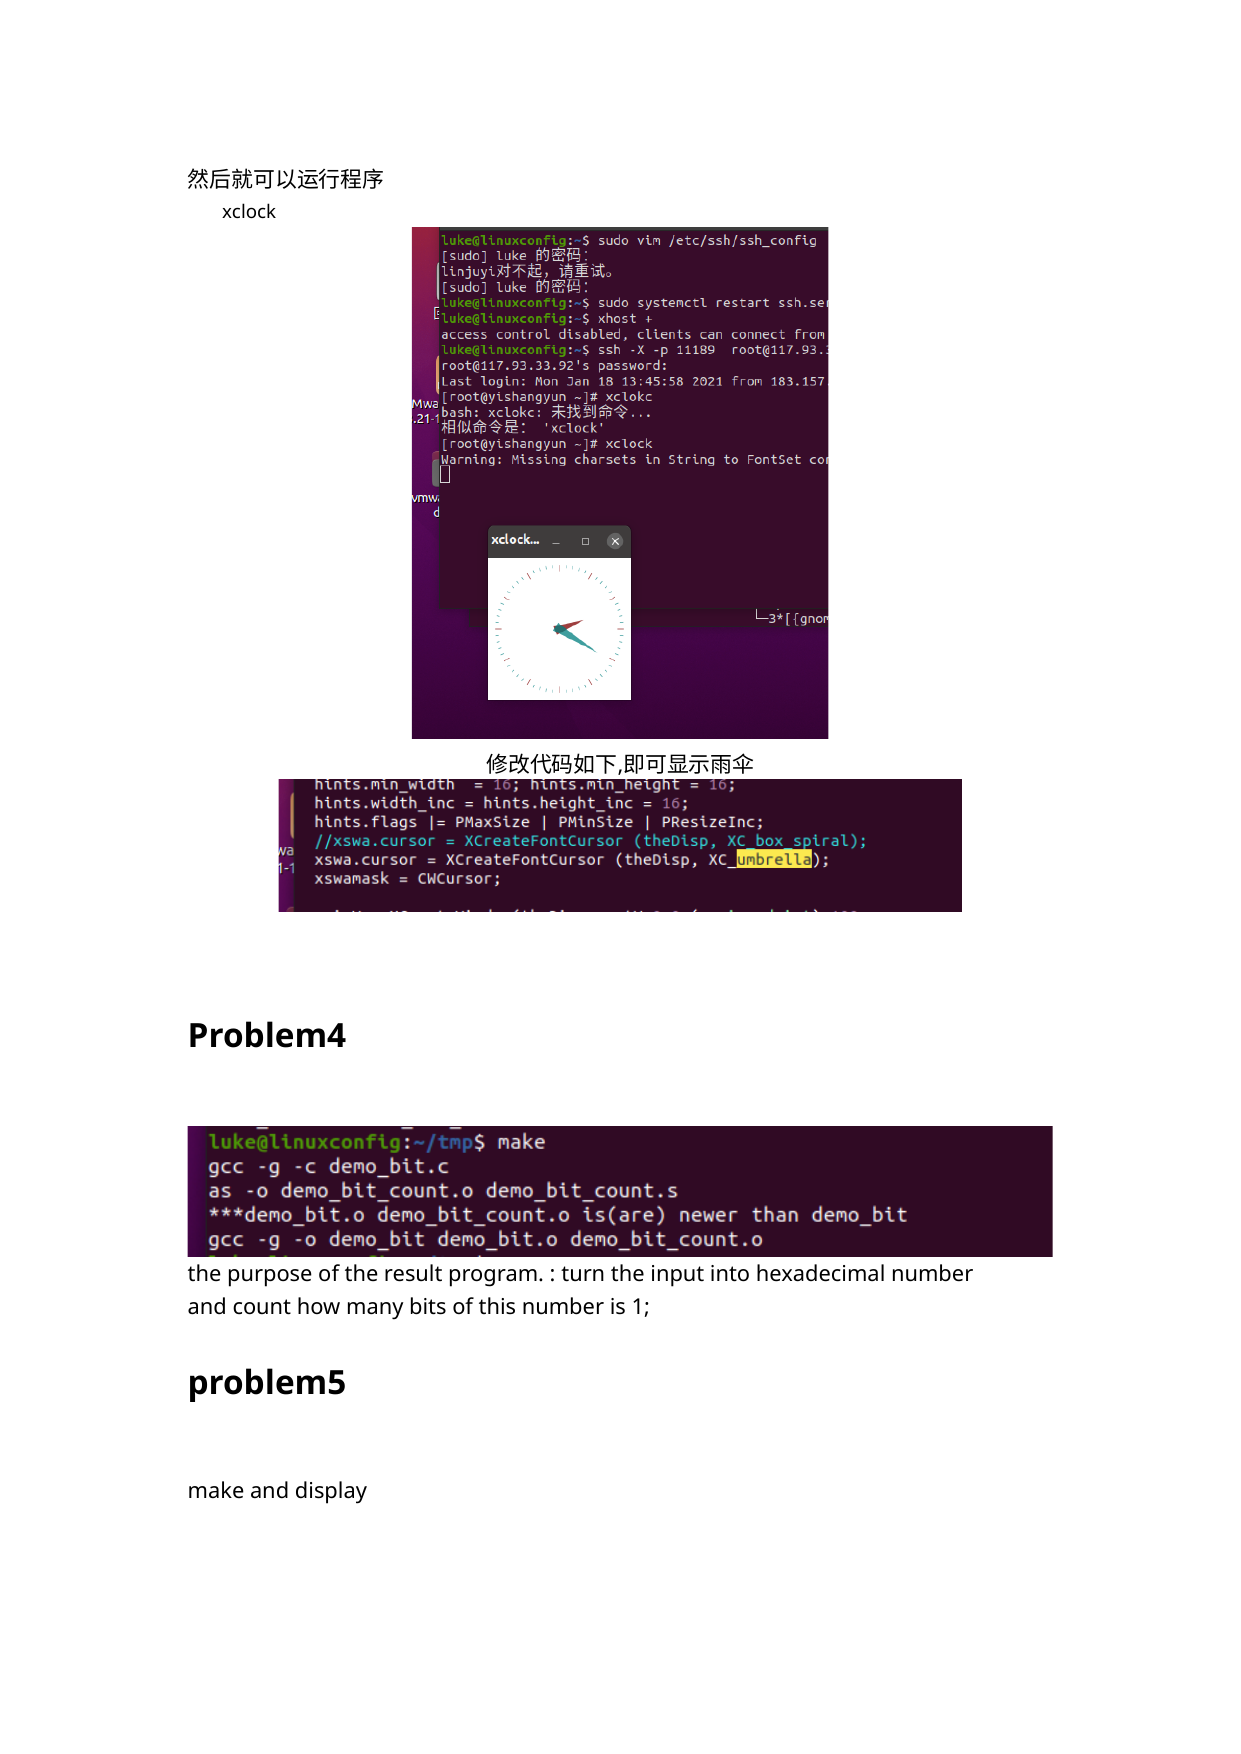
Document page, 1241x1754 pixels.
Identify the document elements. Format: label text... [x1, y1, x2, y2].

subtitle problem5 [187, 1349, 1053, 1414]
text and count how many bits of this number is 1; [187, 1289, 1053, 1322]
subtitle Problem4 [187, 1002, 1053, 1067]
text xclock [222, 194, 1053, 227]
picture [187, 1126, 1053, 1257]
picture [411, 227, 829, 739]
text make and display [187, 1474, 1053, 1507]
text 然后就可以运行程序 [187, 162, 1053, 194]
picture [278, 779, 962, 912]
text 修改代码如下,即可显示雨伞 [187, 747, 1053, 779]
text the purpose of the result program. : turn the input into hexadecimal number [187, 1257, 1053, 1289]
